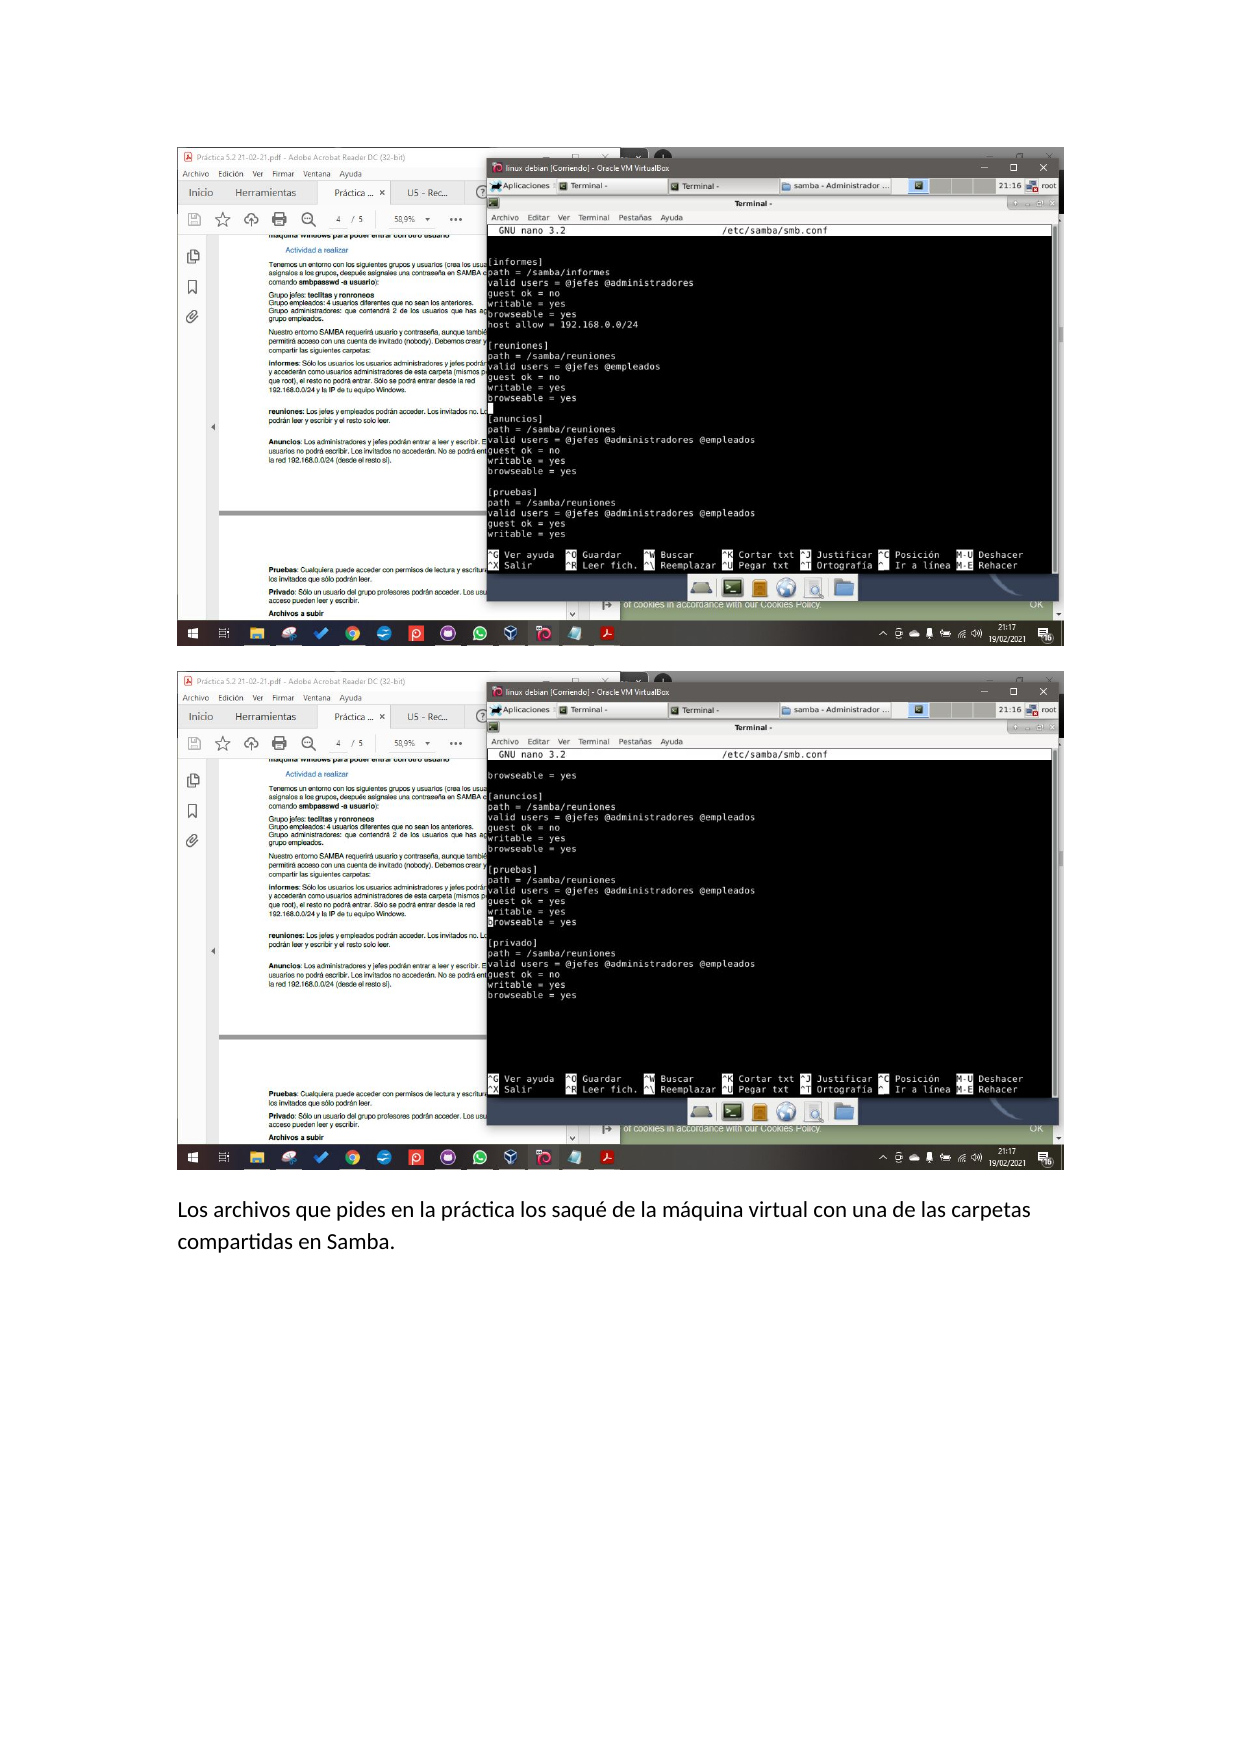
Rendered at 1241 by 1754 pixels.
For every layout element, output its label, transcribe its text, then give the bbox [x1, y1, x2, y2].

text Los archivos que pides en la práctica los saqué de la máquina virtual con una de las carpetas compartidas en Samba. [177, 1195, 1063, 1255]
picture [177, 147, 1064, 646]
picture [177, 671, 1064, 1170]
